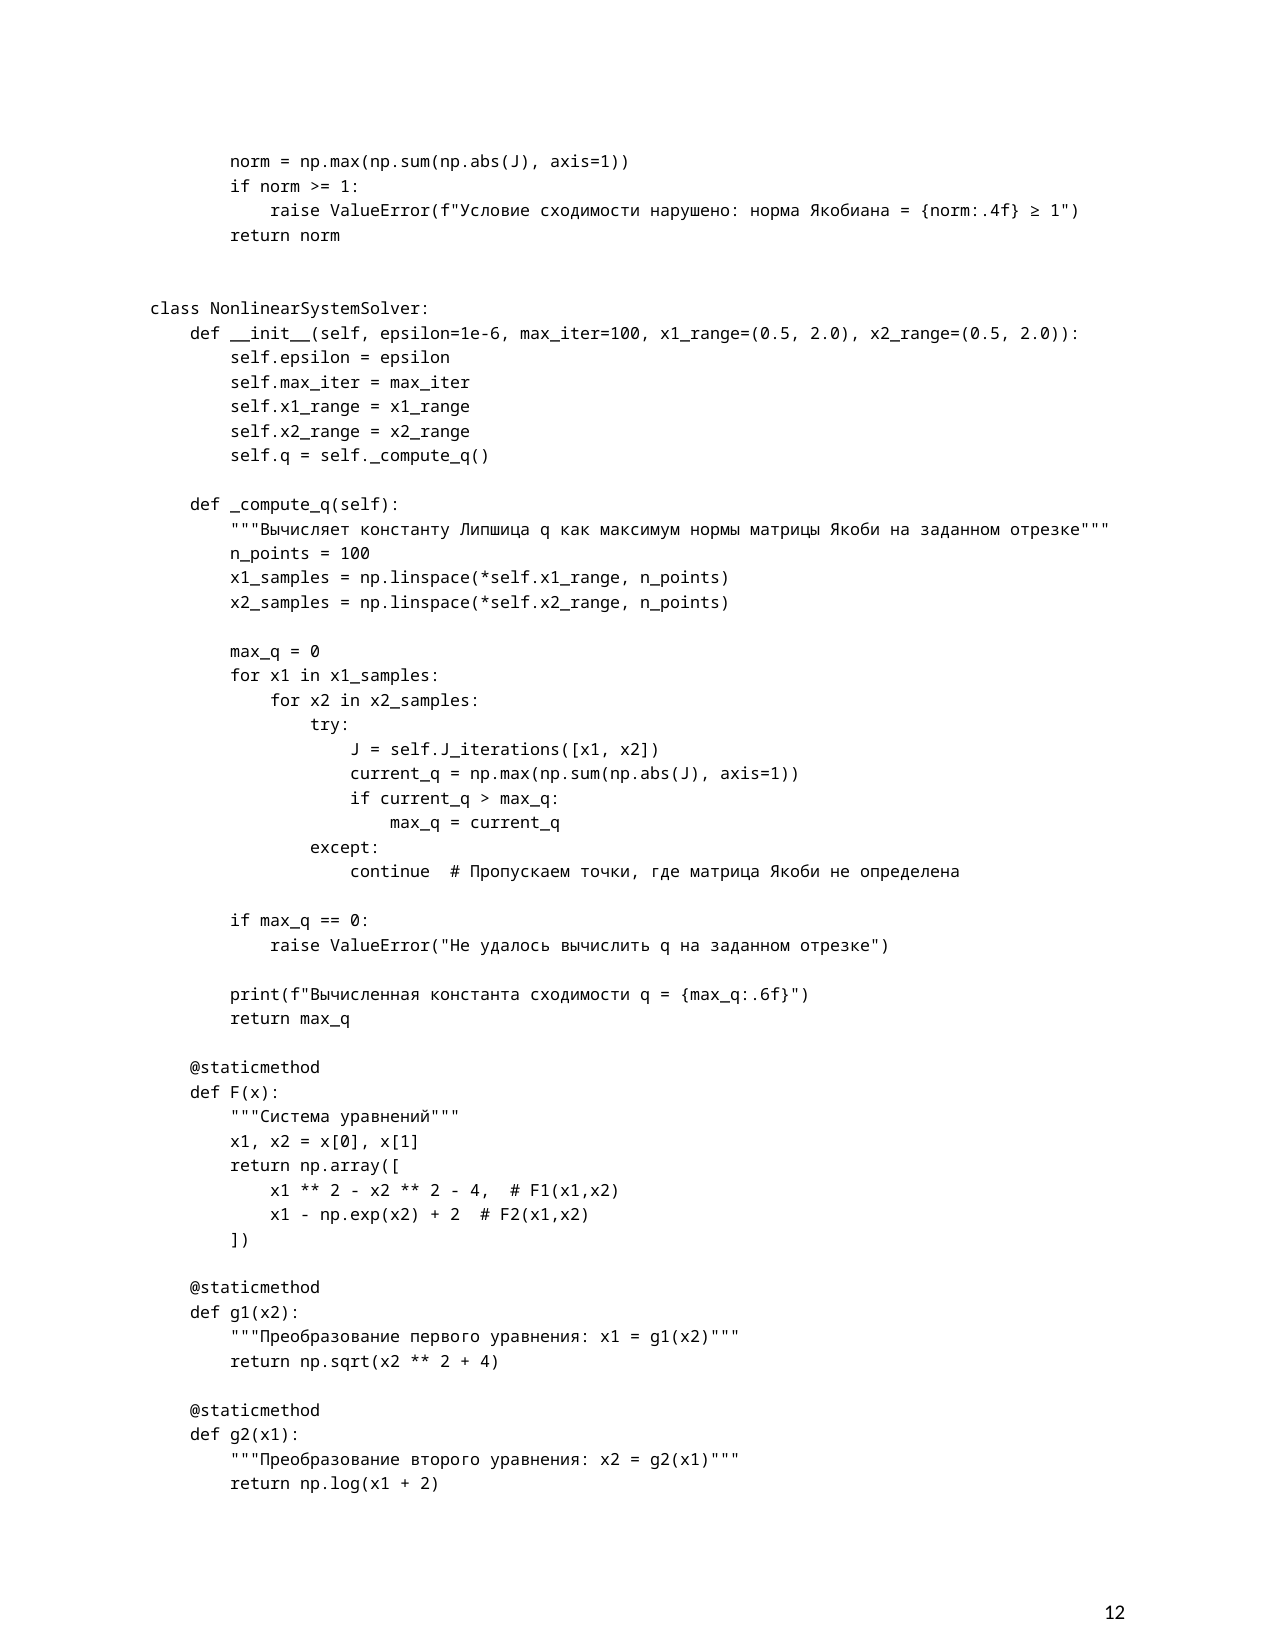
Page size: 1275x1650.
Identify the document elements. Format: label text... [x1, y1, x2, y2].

text self.q = self._compute_q() [150, 444, 1125, 466]
text x1 ** 2 - x2 ** 2 - 4, # F1(x1,x2) [150, 1178, 1125, 1201]
text """Преобразование второго уравнения: x2 = g2(x1)""" [150, 1447, 1125, 1470]
text x1 - np.exp(x2) + 2 # F2(x1,x2) [150, 1203, 1125, 1225]
text raise ValueError("Не удалось вычислить q на заданном отрезке") [150, 933, 1125, 956]
text norm = np.max(np.sum(np.abs(J), axis=1)) [150, 150, 1125, 173]
text @staticmethod [150, 1276, 1125, 1299]
text self.x2_range = x2_range [150, 419, 1125, 442]
text for x1 in x1_samples: [150, 664, 1125, 687]
text self.x1_range = x1_range [150, 395, 1125, 417]
text ]) [150, 1227, 1125, 1250]
text except: [150, 835, 1125, 858]
text max_q = current_q [150, 811, 1125, 834]
text self.max_iter = max_iter [150, 370, 1125, 393]
text def g2(x1): [150, 1423, 1125, 1446]
text for x2 in x2_samples: [150, 688, 1125, 711]
text x1_samples = np.linspace(*self.x1_range, n_points) [150, 566, 1125, 589]
text def _compute_q(self): [150, 493, 1125, 515]
text def F(x): [150, 1080, 1125, 1103]
text return np.sqrt(x2 ** 2 + 4) [150, 1349, 1125, 1372]
text """Вычисляет константу Липшица q как максимум нормы матрицы Якоби на заданном отрезке""" [150, 517, 1125, 540]
text try: [150, 713, 1125, 736]
text n_points = 100 [150, 542, 1125, 564]
text @staticmethod [150, 1056, 1125, 1078]
text class NonlinearSystemSolver: [150, 297, 1125, 319]
text if norm >= 1: [150, 174, 1125, 197]
text if max_q == 0: [150, 909, 1125, 932]
text return norm [150, 223, 1125, 246]
text def __init__(self, epsilon=1e-6, max_iter=100, x1_range=(0.5, 2.0), x2_range=(0.5, 2.0)): [150, 321, 1125, 344]
text if current_q > max_q: [150, 786, 1125, 809]
text """Преобразование первого уравнения: x1 = g1(x2)""" [150, 1325, 1125, 1348]
text current_q = np.max(np.sum(np.abs(J), axis=1)) [150, 762, 1125, 785]
text self.epsilon = epsilon [150, 346, 1125, 368]
text x1, x2 = x[0], x[1] [150, 1129, 1125, 1152]
text J = self.J_iterations([x1, x2]) [150, 737, 1125, 760]
text """Система уравнений""" [150, 1105, 1125, 1127]
text return np.array([ [150, 1154, 1125, 1176]
text x2_samples = np.linspace(*self.x2_range, n_points) [150, 591, 1125, 613]
text continue # Пропускаем точки, где матрица Якоби не определена [150, 860, 1125, 883]
text raise ValueError(f"Условие сходимости нарушено: норма Якобиана = {norm:.4f} ≥ 1") [150, 199, 1125, 222]
text @staticmethod [150, 1398, 1125, 1421]
text return np.log(x1 + 2) [150, 1472, 1125, 1494]
text return max_q [150, 1007, 1125, 1029]
text max_q = 0 [150, 639, 1125, 662]
text print(f"Вычисленная константа сходимости q = {max_q:.6f}") [150, 982, 1125, 1005]
text def g1(x2): [150, 1301, 1125, 1323]
